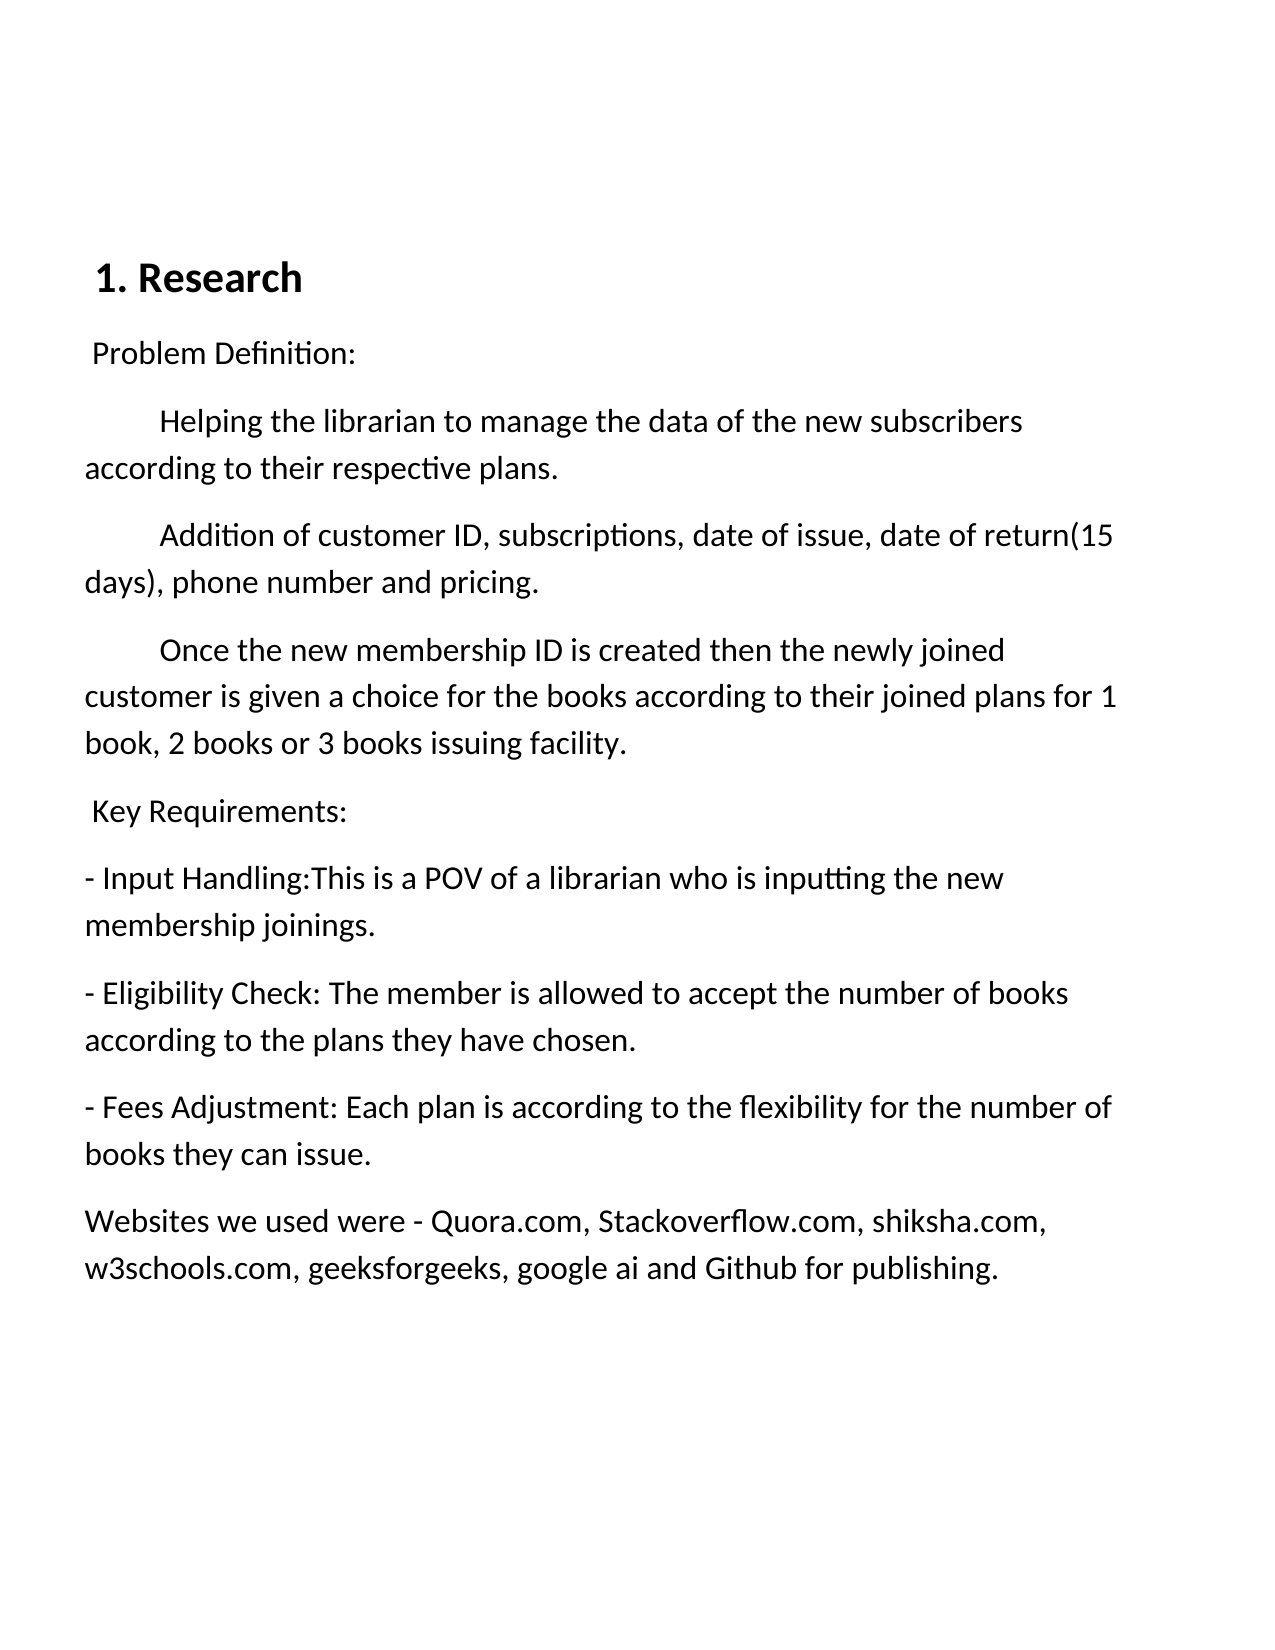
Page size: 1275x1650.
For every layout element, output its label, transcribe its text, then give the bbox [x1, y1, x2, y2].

text - Input Handling:This is a POV of a librarian who is inputting the new membership joinings. [84, 857, 1125, 945]
text Once the new membership ID is created then the newly joined customer is given a choice for the books according to their joined plans for 1 book, 2 books or 3 books issuing facility. [84, 629, 1125, 763]
text Addition of customer ID, subscriptions, date of issue, date of return(15 days), phone number and pricing. [84, 514, 1125, 602]
text Key Requirements: [84, 790, 1125, 831]
text Websites we used were - Quora.com, Stackoverflow.com, shiksha.com, w3schools.com, geeksforgeeks, google ai and Github for publishing. [84, 1201, 1125, 1288]
text Problem Definition: [84, 332, 1125, 373]
text 1. Research [84, 250, 1125, 303]
text - Fees Adjustment: Each plan is according to the flexibility for the number of books they can issue. [84, 1086, 1125, 1174]
text Helping the librarian to manage the data of the new subscribers according to their respective plans. [84, 400, 1125, 487]
text - Eligibility Check: The member is allowed to accept the number of books according to the plans they have chosen. [84, 972, 1125, 1059]
